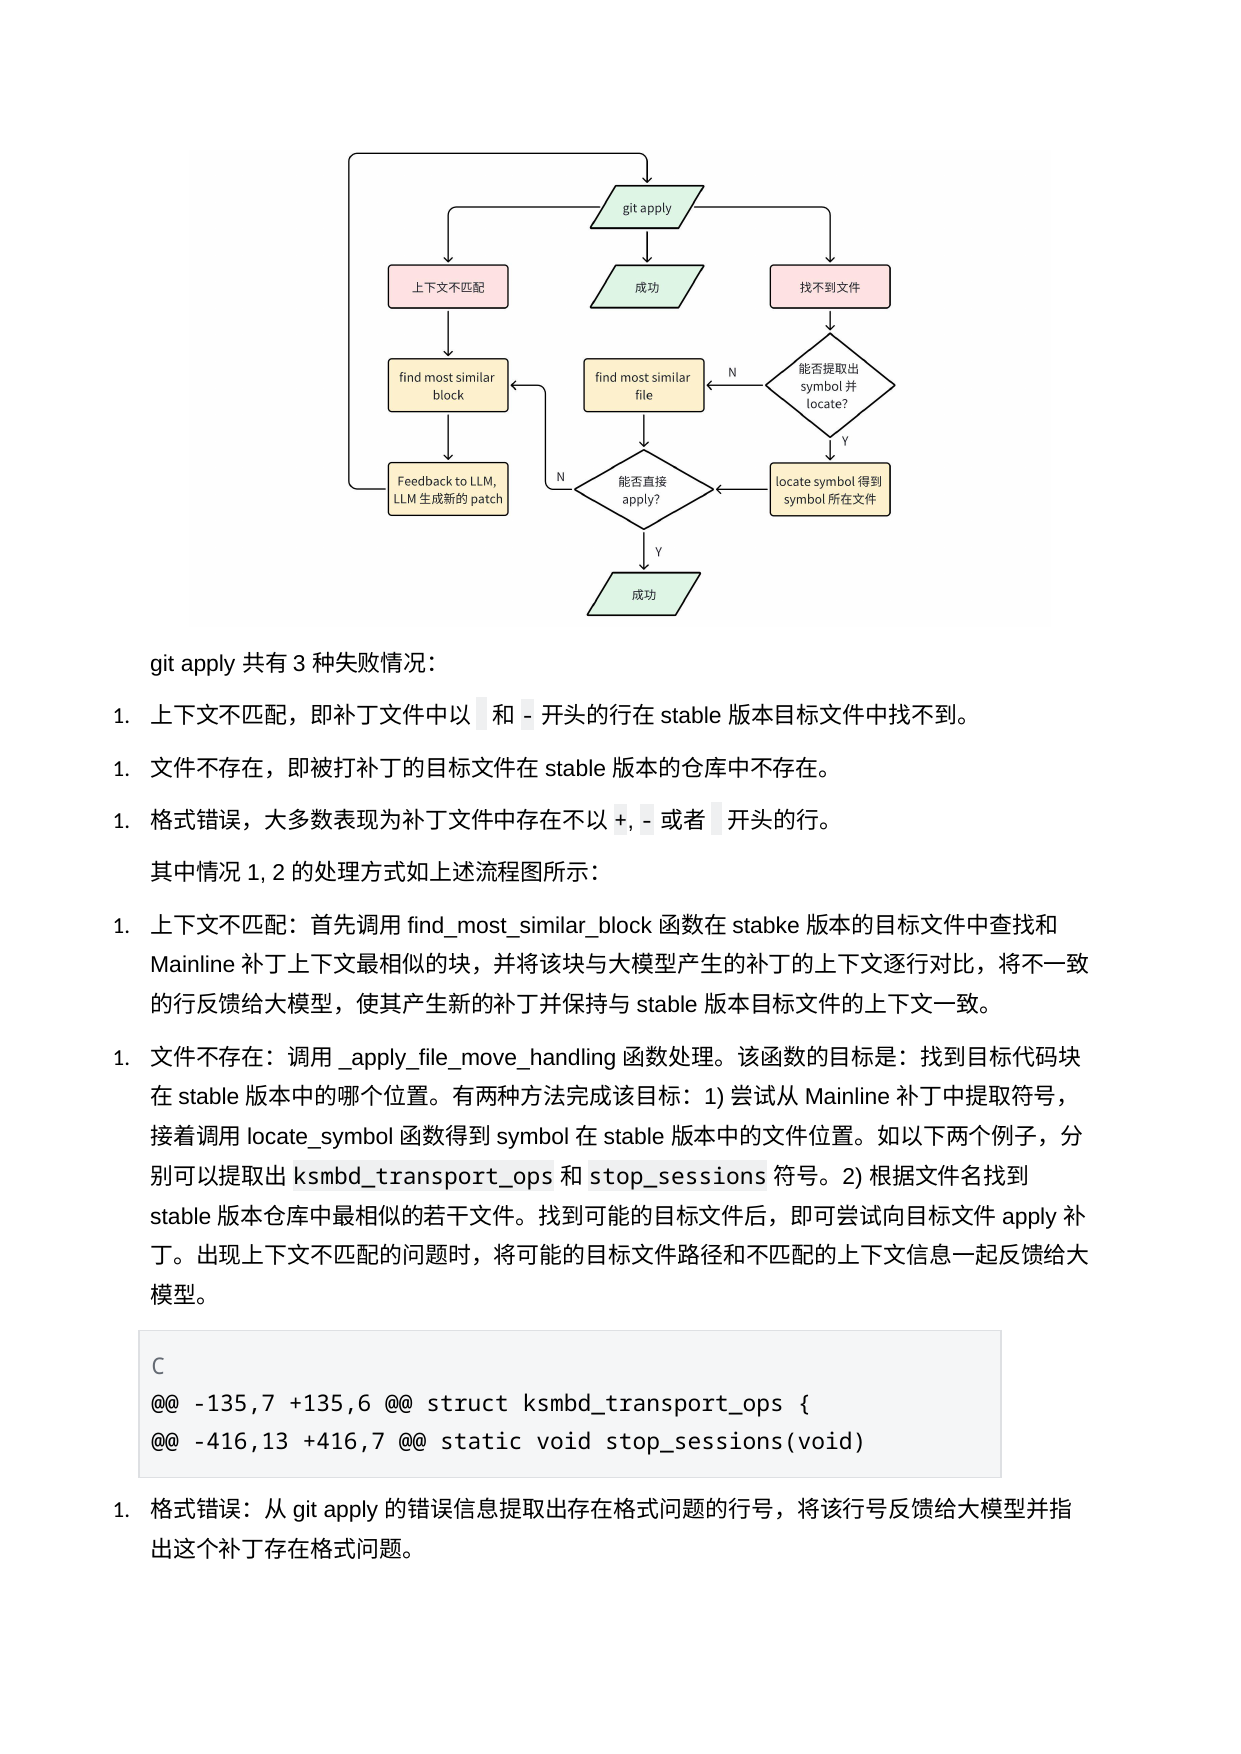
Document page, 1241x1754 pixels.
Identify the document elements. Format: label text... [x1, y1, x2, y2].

list 文件不存在，即被打补丁的目标文件在 stable 版本的仓库中不存在。 [112, 749, 1090, 783]
picture [188, 150, 1052, 627]
list 上下文不匹配：首先调用 find_most_similar_block 函数在 stabke 版本的目标文件中查找和 Mainline 补丁上下文最相似的块，并将该块与大模型产生的补丁的上下文逐行对比，将不一致的行反馈给大模型，使其产生新的补丁并保持与 stable 版本目标文件的上下文一致。 [112, 906, 1090, 1019]
list 上下文不匹配，即补丁文件中以 和 - 开头的行在 stable 版本目标文件中找不到。 [487, 697, 1090, 730]
list 格式错误：从 git apply 的错误信息提取出存在格式问题的行号，将该行号反馈给大模型并指出这个补丁存在格式问题。 [112, 1491, 1090, 1564]
list 文件不存在：调用 _apply_file_move_handling 函数处理。该函数的目标是：找到目标代码块在 stable 版本中的哪个位置。有两种方法完成该目标：1) 尝试从 Mainline 补丁中提取符号，接着调用 locate_symbol 函数得到 symbol 在 stable 版本中的文件位置。如以下两个例子，分别可以提取出 ksmbd_transport_ops 和 stop_sessions 符号。2) 根据文件名找到 stable 版本仓库中最相似的若干文件。找到可能的目标文件后，即可尝试向目标文件 apply 补丁。出现上下文不匹配的问题时，将可能的目标文件路径和不匹配的上下文信息一起反馈给大模型。 [112, 1038, 1090, 1310]
table_header C @@ -135,7 +135,6 @@ struct ksmbd_transport_ops { @@ -416,13 +416,7 @@ static void stop_sessions(void) [140, 1331, 1000, 1477]
list 上下文不匹配，即补丁文件中以 和 - 开头的行在 stable 版本目标文件中找不到。 [112, 697, 476, 730]
text 其中情况 1, 2 的处理方式如上述流程图所示： [150, 854, 1090, 887]
list 格式错误，大多数表现为补丁文件中存在不以 +, - 或者 开头的行。 [722, 802, 1090, 835]
list 格式错误，大多数表现为补丁文件中存在不以 +, - 或者 开头的行。 [112, 802, 711, 835]
text git apply 共有 3 种失败情况： [150, 644, 1090, 678]
